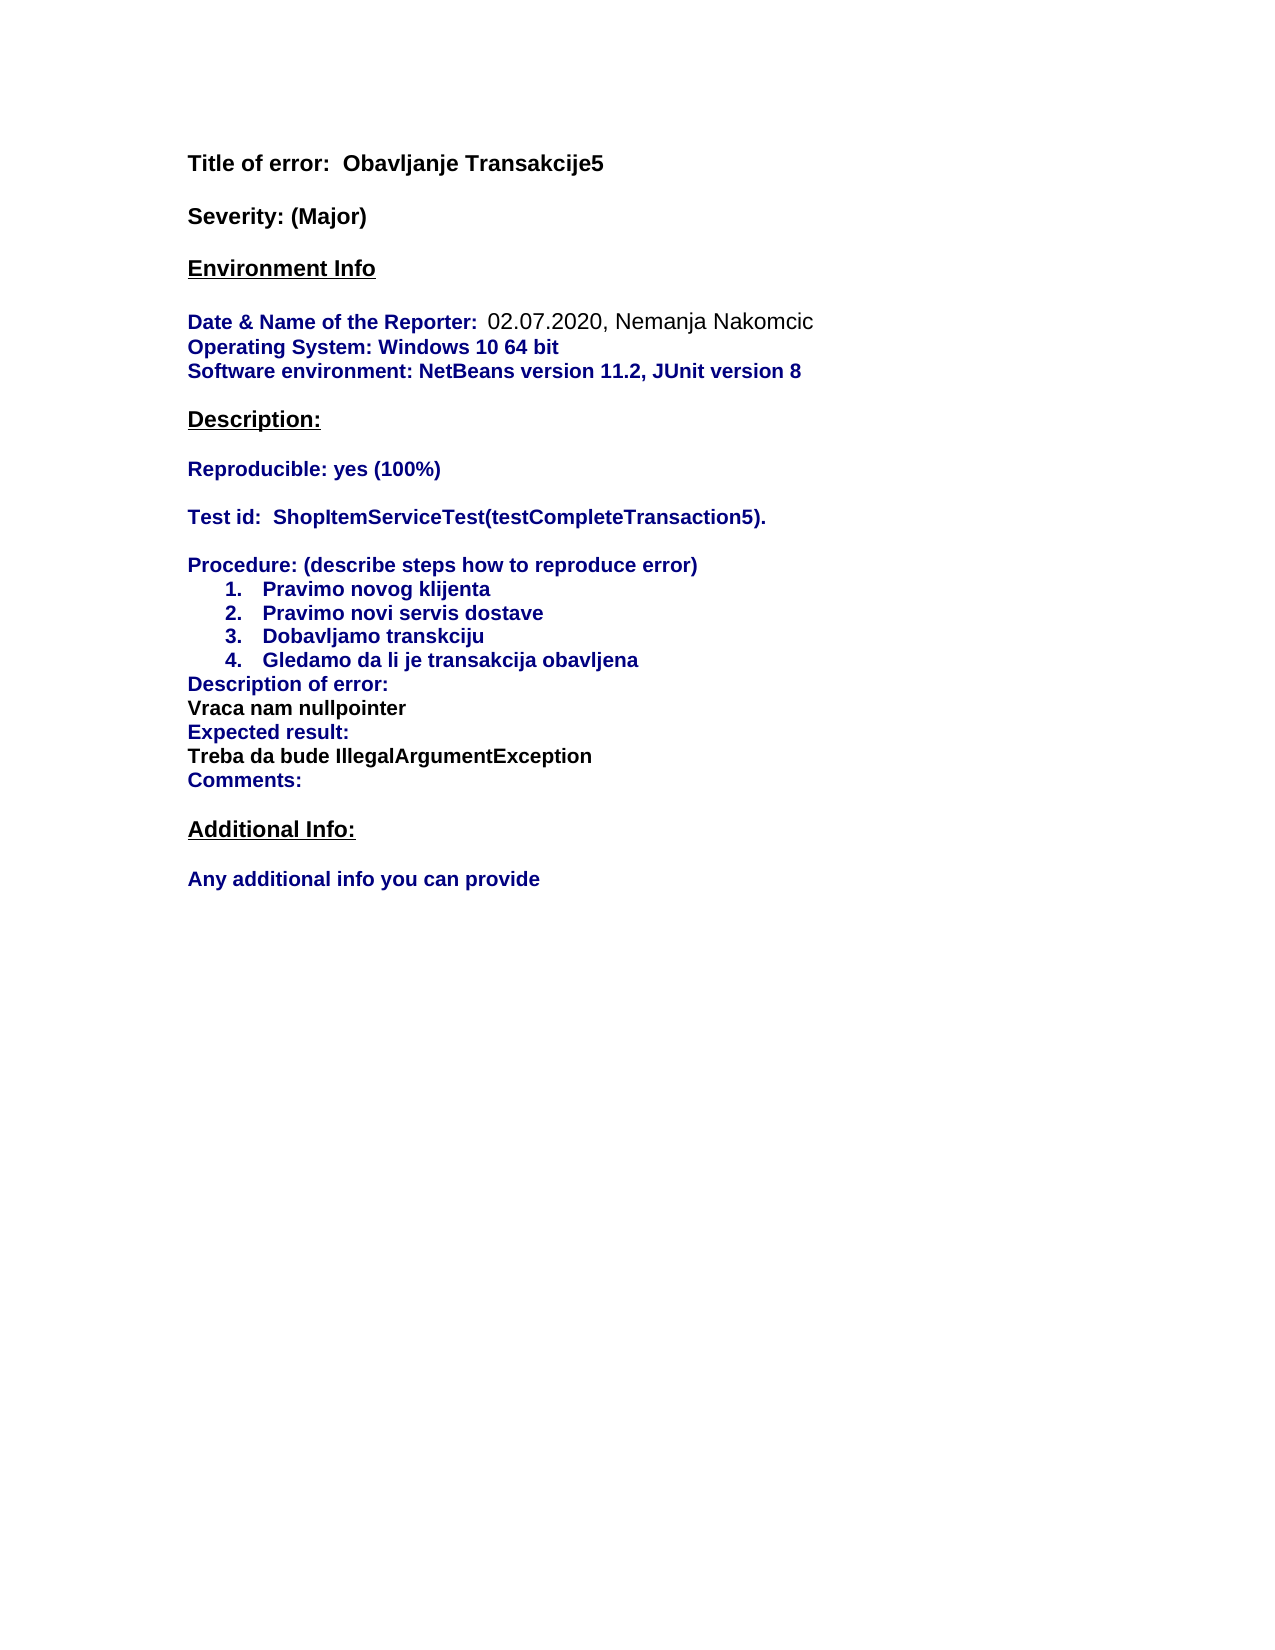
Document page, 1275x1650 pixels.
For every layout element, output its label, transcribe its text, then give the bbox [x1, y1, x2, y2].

text Title of error: Obavljanje Transakcije5 [187, 150, 1087, 176]
text Description of error: [187, 672, 1087, 696]
text Expected result: [187, 720, 1087, 744]
text Environment Info [187, 255, 1087, 282]
text Treba da bude IllegalArgumentException [187, 744, 1087, 768]
text Comments: [187, 768, 1087, 792]
text Test id: ShopItemServiceTest(testCompleteTransaction5). [187, 504, 1087, 528]
text Description: [187, 406, 1087, 433]
text Any additional info you can provide [187, 866, 1087, 890]
text Procedure: (describe steps how to reproduce error) [187, 552, 1087, 576]
list Dobavljamo transkciju [225, 624, 1087, 648]
list Pravimo novi servis dostave [225, 600, 1087, 624]
text Additional Info: [187, 816, 1087, 842]
text Software environment: NetBeans version 11.2, JUnit version 8 [187, 358, 1087, 382]
text Reproducible: yes (100%) [187, 457, 1087, 481]
text Operating System: Windows 10 64 bit [187, 334, 1087, 358]
text Vraca nam nullpointer [187, 696, 1087, 720]
text Severity: (Major) [187, 203, 1087, 229]
list Pravimo novog klijenta [225, 576, 1087, 600]
list Gledamo da li je transakcija obavljena [225, 648, 1087, 672]
text Date & Name of the Reporter: 02.07.2020, Nemanja Nakomcic [187, 308, 1087, 334]
